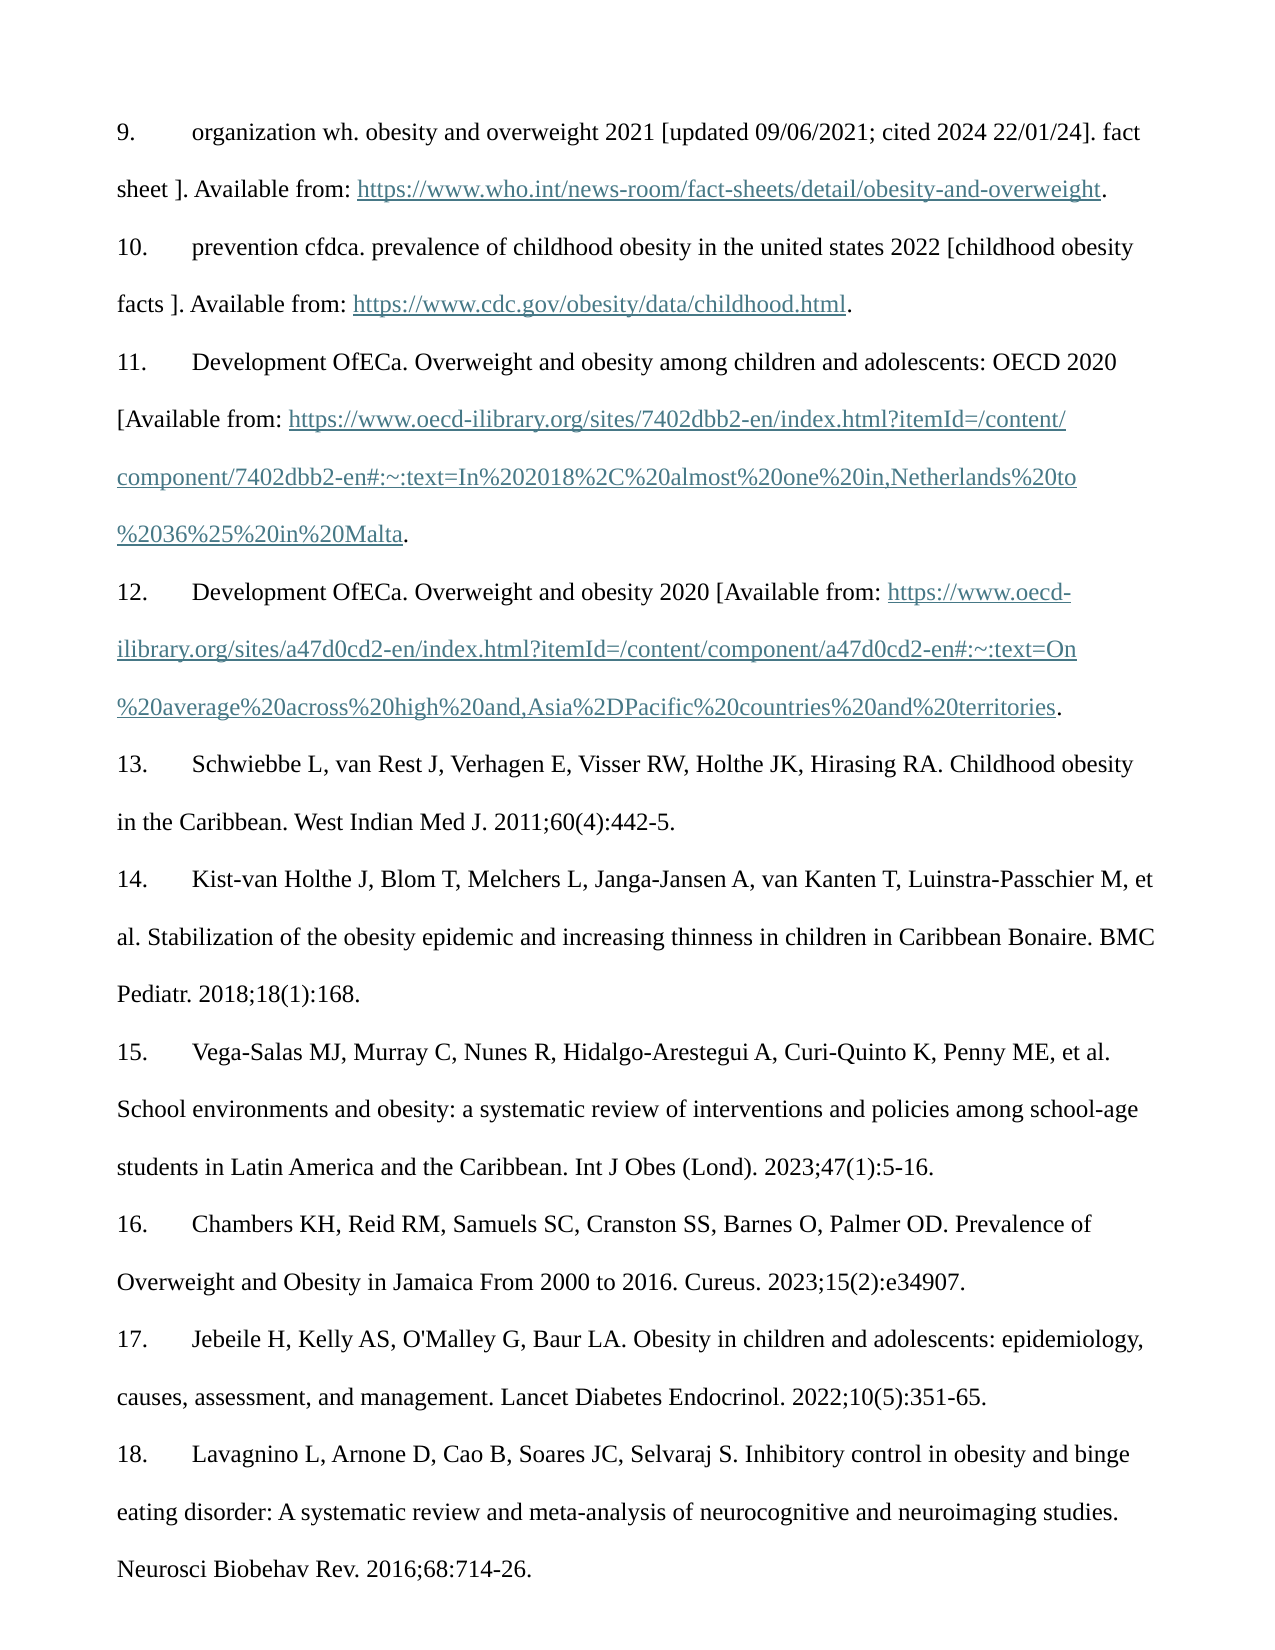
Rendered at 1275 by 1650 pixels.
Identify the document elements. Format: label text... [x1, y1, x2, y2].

text 12. Development OfECa. Overweight and obesity 2020 [Available from: https://www.oecd-ilibrary.org/sites/a47d0cd2-en/index.html?itemId=/content/component/a47d0cd2-en#:~:text=On%20average%20across%20high%20and,Asia%2DPacific%20countries%20and%20territories. [117, 577, 1158, 720]
text 11. Development OfECa. Overweight and obesity among children and adolescents: OECD 2020 [Available from: https://www.oecd-ilibrary.org/sites/7402dbb2-en/index.html?itemId=/content/component/7402dbb2-en#:~:text=In%202018%2C%20almost%20one%20in,Netherlands%20to%2036%25%20in%20Malta. [117, 347, 1158, 548]
text 10. prevention cfdca. prevalence of childhood obesity in the united states 2022 [childhood obesity facts ]. Available from: https://www.cdc.gov/obesity/data/childhood.html. [117, 232, 1158, 318]
text 16. Chambers KH, Reid RM, Samuels SC, Cranston SS, Barnes O, Palmer OD. Prevalence of Overweight and Obesity in Jamaica From 2000 to 2016. Cureus. 2023;15(2):e34907. [117, 1209, 1158, 1295]
text 18. Lavagnino L, Arnone D, Cao B, Soares JC, Selvaraj S. Inhibitory control in obesity and binge eating disorder: A systematic review and meta-analysis of neurocognitive and neuroimaging studies. Neurosci Biobehav Rev. 2016;68:714-26. [117, 1439, 1158, 1583]
text 9. organization wh. obesity and overweight 2021 [updated 09/06/2021; cited 2024 22/01/24]. fact sheet ]. Available from: https://www.who.int/news-room/fact-sheets/detail/obesity-and-overweight. [117, 117, 1158, 203]
text 17. Jebeile H, Kelly AS, O'Malley G, Baur LA. Obesity in children and adolescents: epidemiology, causes, assessment, and management. Lancet Diabetes Endocrinol. 2022;10(5):351-65. [117, 1324, 1158, 1410]
text 14. Kist-van Holthe J, Blom T, Melchers L, Janga-Jansen A, van Kanten T, Luinstra-Passchier M, et al. Stabilization of the obesity epidemic and increasing thinness in children in Caribbean Bonaire. BMC Pediatr. 2018;18(1):168. [117, 864, 1158, 1008]
text 15. Vega-Salas MJ, Murray C, Nunes R, Hidalgo-Arestegui A, Curi-Quinto K, Penny ME, et al. School environments and obesity: a systematic review of interventions and policies among school-age students in Latin America and the Caribbean. Int J Obes (Lond). 2023;47(1):5-16. [117, 1037, 1158, 1180]
text 13. Schwiebbe L, van Rest J, Verhagen E, Visser RW, Holthe JK, Hirasing RA. Childhood obesity in the Caribbean. West Indian Med J. 2011;60(4):442-5. [117, 749, 1158, 835]
